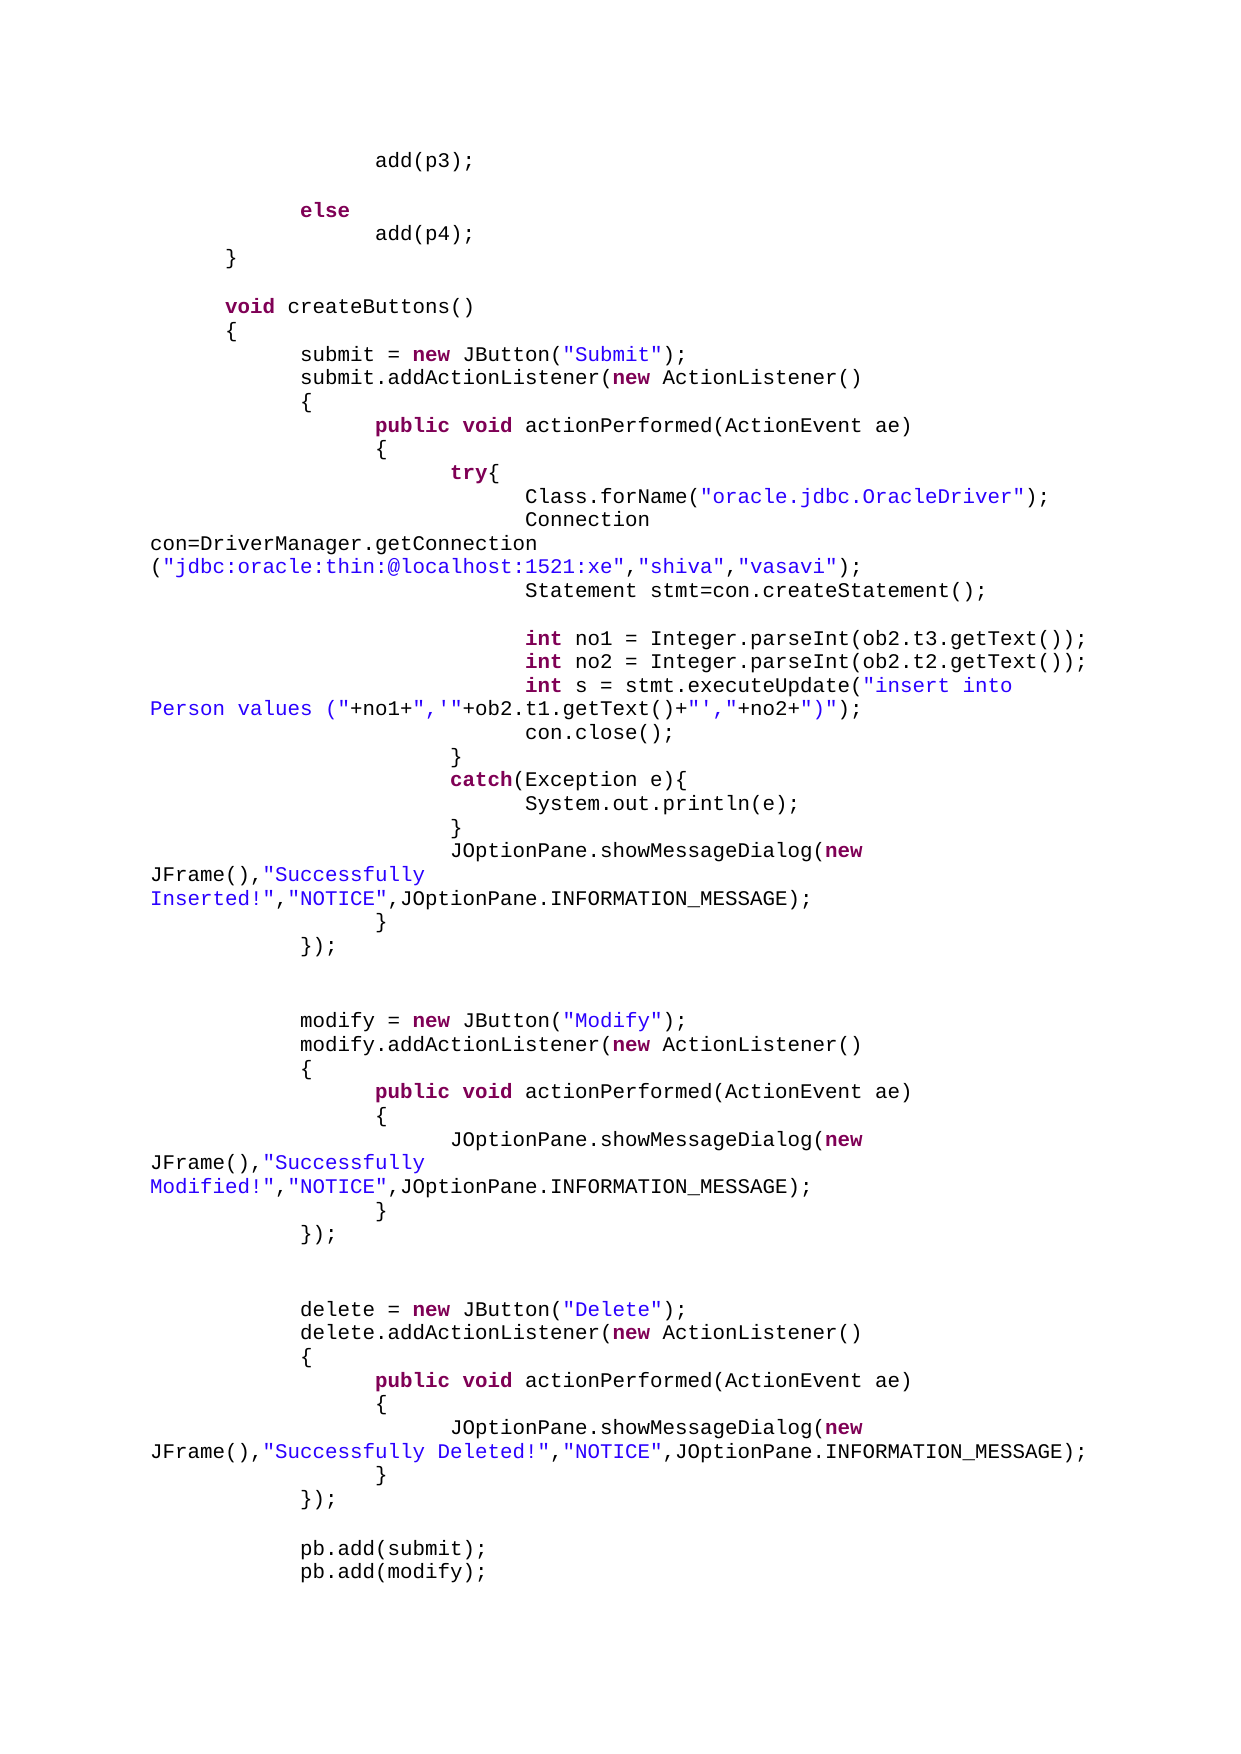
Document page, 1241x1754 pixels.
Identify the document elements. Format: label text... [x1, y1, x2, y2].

text } [150, 1199, 1090, 1223]
text con.close(); [150, 722, 1090, 746]
text { [150, 1346, 1090, 1370]
text pb.add(submit); [150, 1537, 1090, 1561]
text try{ [150, 462, 1090, 486]
text catch(Exception e){ [150, 769, 1090, 793]
text int no1 = Integer.parseInt(ob2.t3.getText()); [150, 627, 1090, 651]
text } [150, 911, 1090, 935]
text delete.addActionListener(new ActionListener() [150, 1322, 1090, 1346]
text int s = stmt.executeUpdate("insert into Person values ("+no1+",'"+ob2.t1.getText()+"',"+no2+")"); [150, 675, 1090, 722]
text JOptionPane.showMessageDialog(new JFrame(),"Successfully Modified!","NOTICE",JOptionPane.INFORMATION_MESSAGE); [150, 1129, 1090, 1199]
text { [150, 1393, 1090, 1417]
text { [150, 320, 1090, 344]
text Connection con=DriverManager.getConnection("jdbc:oracle:thin:@localhost:1521:xe","shiva","vasavi"); [150, 509, 1090, 580]
text delete = new JButton("Delete"); [150, 1299, 1090, 1322]
text { [150, 1105, 1090, 1129]
text { [150, 438, 1090, 462]
text }); [150, 935, 1090, 958]
text System.out.println(e); [150, 793, 1090, 817]
text modify = new JButton("Modify"); [150, 1010, 1090, 1034]
text modify.addActionListener(new ActionListener() [150, 1034, 1090, 1058]
text add(p4); [150, 223, 1090, 247]
text public void actionPerformed(ActionEvent ae) [150, 1370, 1090, 1393]
text } [150, 1464, 1090, 1488]
text int no2 = Integer.parseInt(ob2.t2.getText()); [150, 651, 1090, 675]
text Class.forName("oracle.jdbc.OracleDriver"); [150, 486, 1090, 509]
text }); [150, 1488, 1090, 1512]
text public void actionPerformed(ActionEvent ae) [150, 1081, 1090, 1105]
text else [150, 199, 1090, 223]
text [150, 415, 1090, 438]
text JOptionPane.showMessageDialog(new JFrame(),"Successfully Deleted!","NOTICE",JOptionPane.INFORMATION_MESSAGE); [150, 1417, 1090, 1464]
text }); [150, 1223, 1090, 1247]
text submit.addActionListener(new ActionListener() [150, 367, 1090, 391]
text JOptionPane.showMessageDialog(new JFrame(),"Successfully Inserted!","NOTICE",JOptionPane.INFORMATION_MESSAGE); [150, 840, 1090, 911]
text pb.add(modify); [150, 1561, 1090, 1585]
text } [150, 817, 1090, 840]
text { [150, 1058, 1090, 1081]
text void createButtons() [150, 296, 1090, 320]
text { [150, 391, 1090, 415]
text } [150, 746, 1090, 769]
text add(p3); [150, 150, 1090, 174]
text } [150, 247, 1090, 271]
text submit = new JButton("Submit"); [150, 344, 1090, 367]
text Statement stmt=con.createStatement(); [150, 580, 1090, 604]
